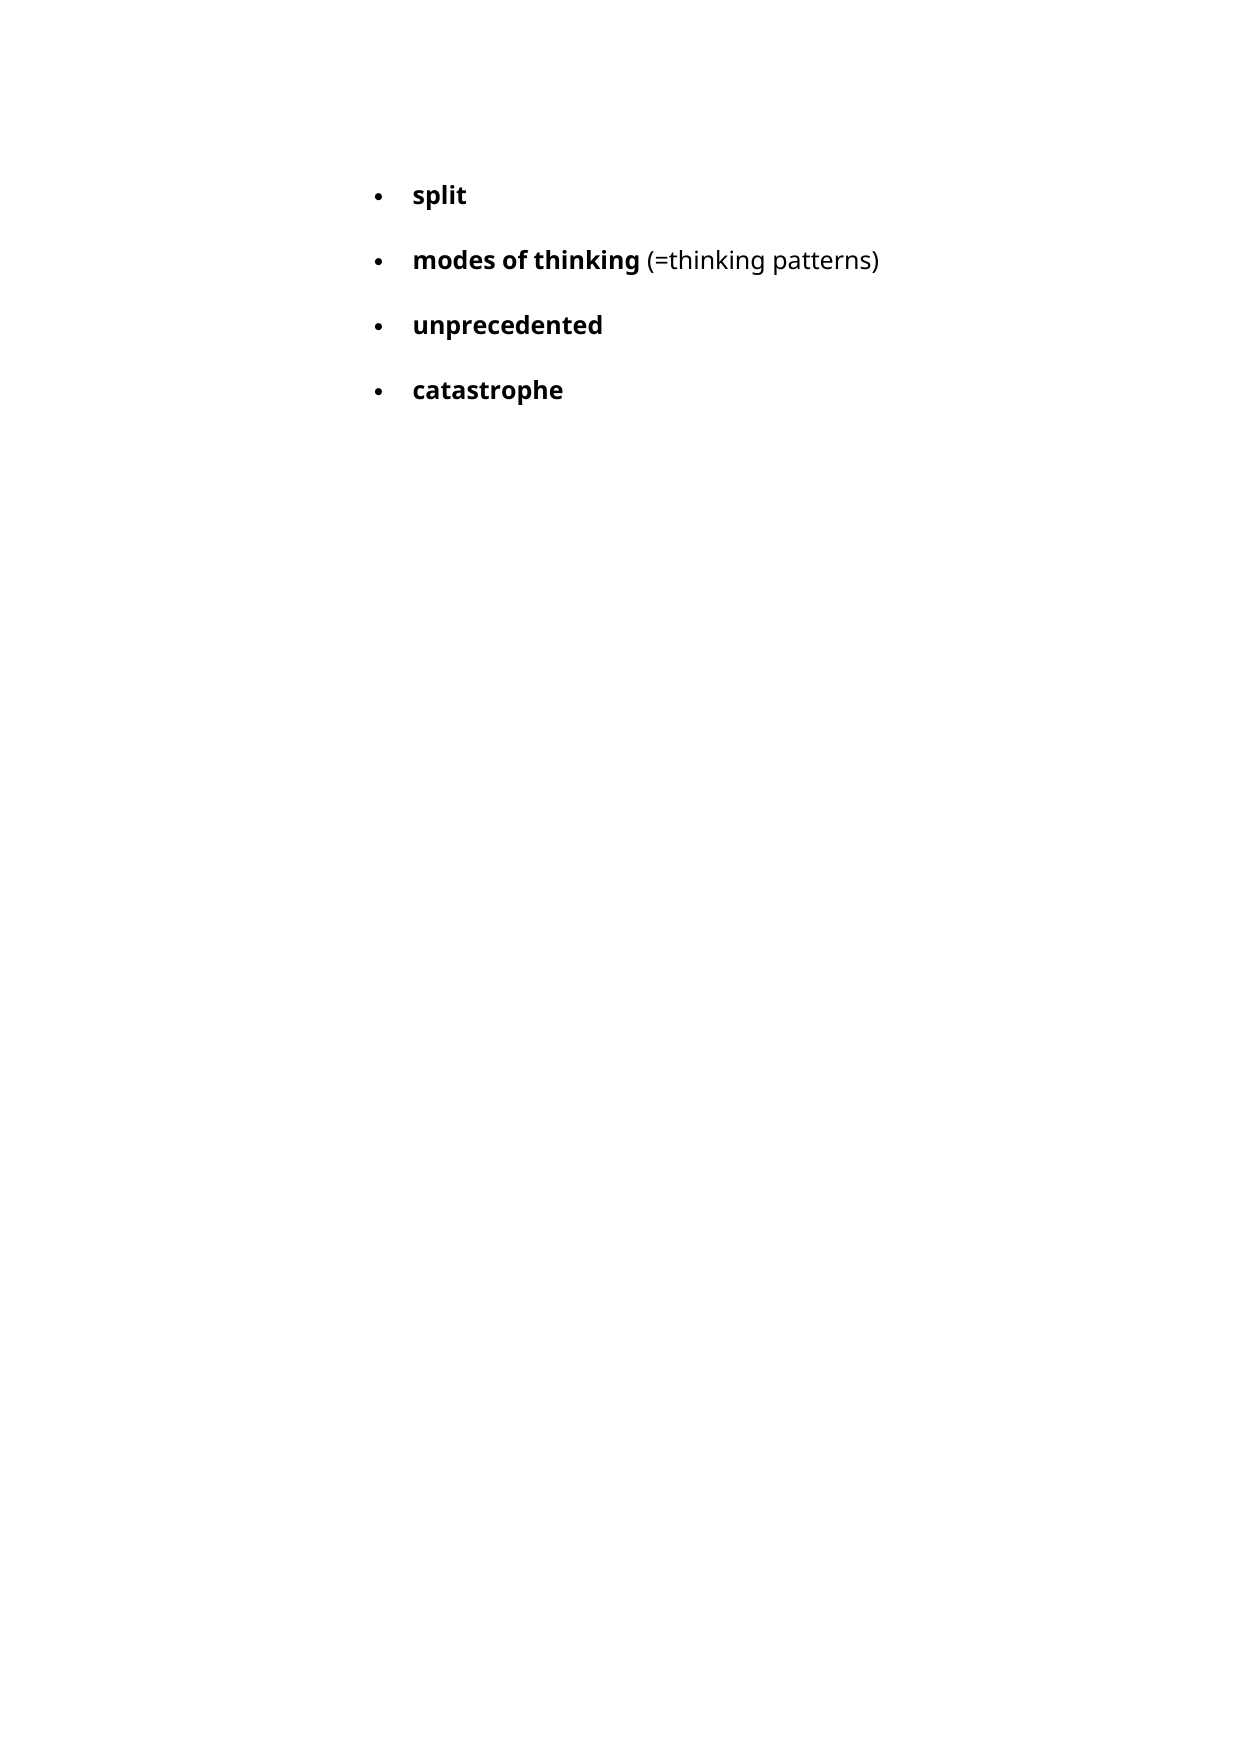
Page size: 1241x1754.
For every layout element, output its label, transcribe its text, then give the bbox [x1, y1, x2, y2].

list unprecedented [375, 292, 1053, 357]
list catastrophe [375, 357, 1053, 422]
list split [375, 162, 1053, 227]
list modes of thinking (=thinking patterns) [375, 227, 1053, 292]
